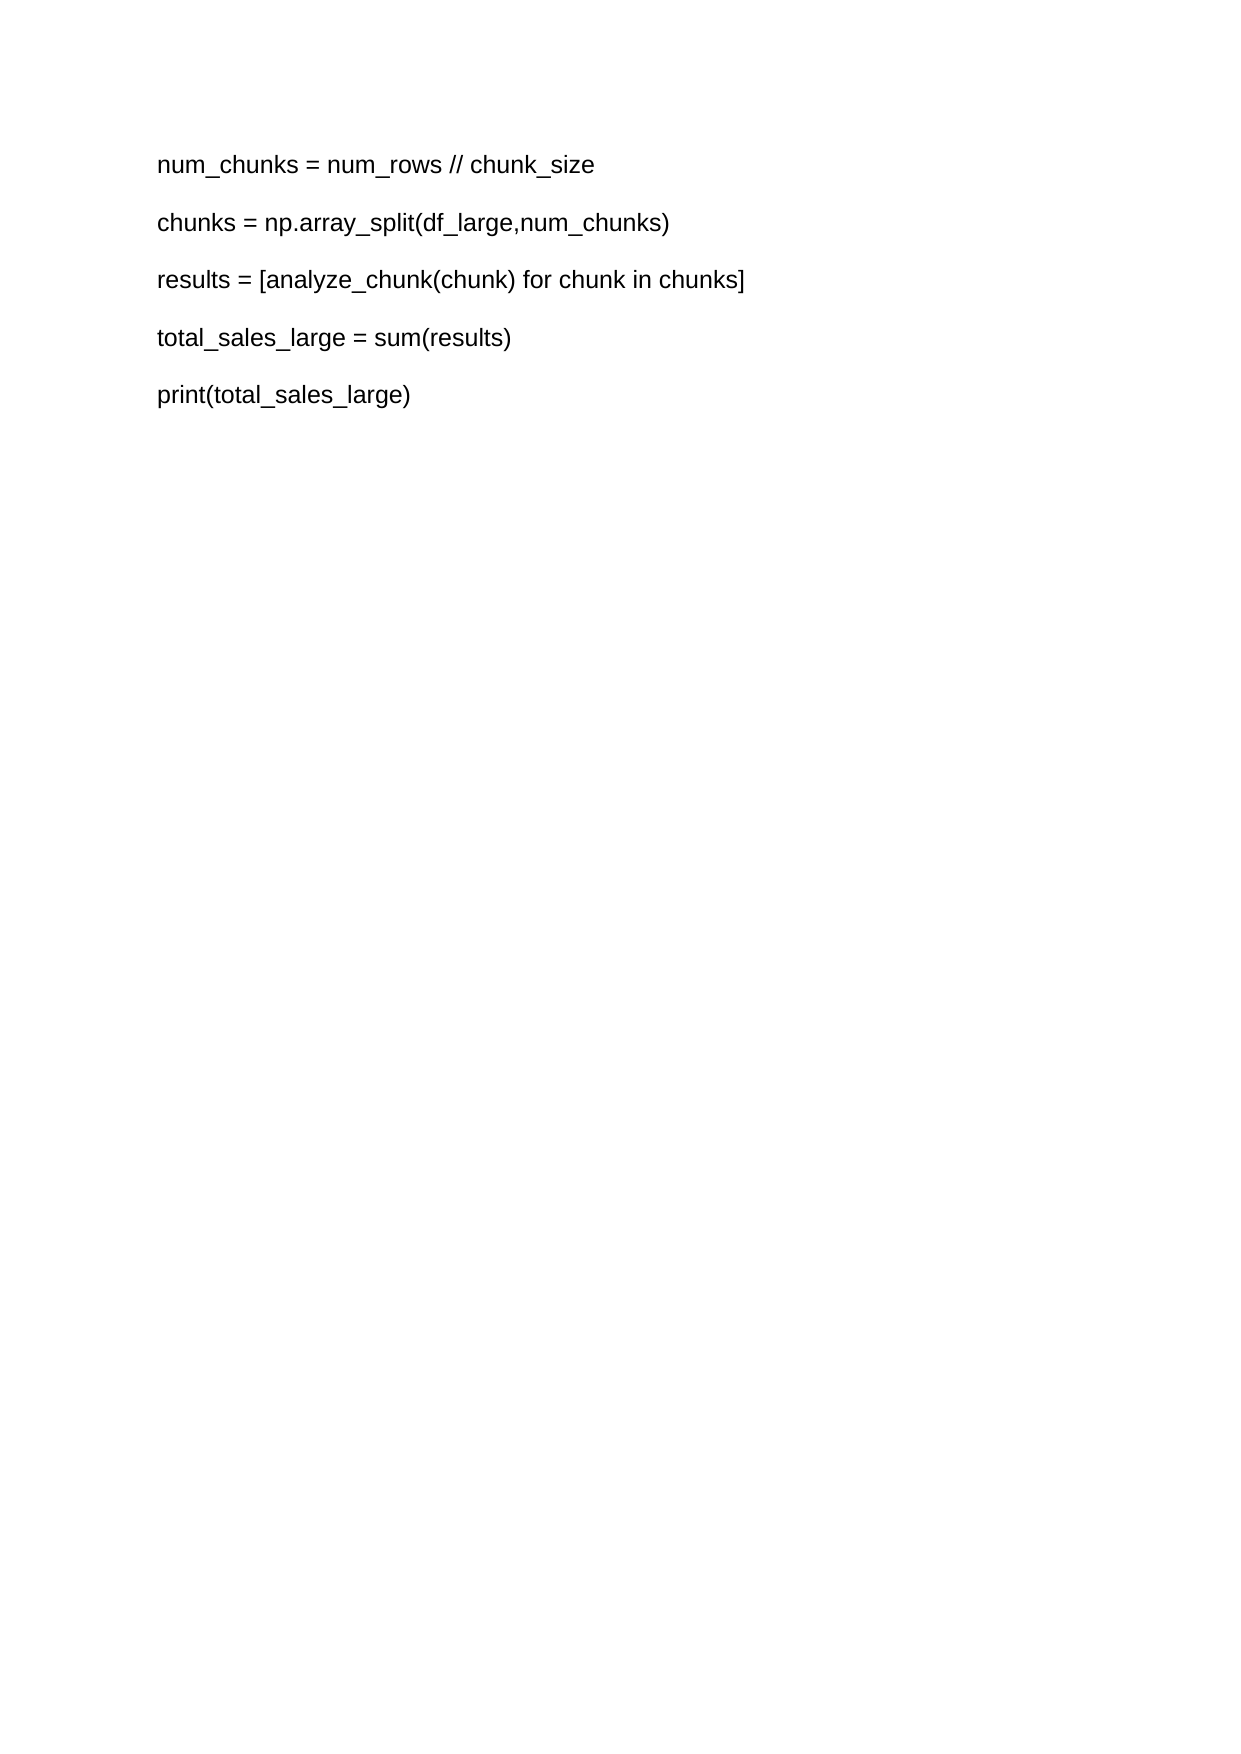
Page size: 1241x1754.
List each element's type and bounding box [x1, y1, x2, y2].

text [150, 150, 1090, 409]
